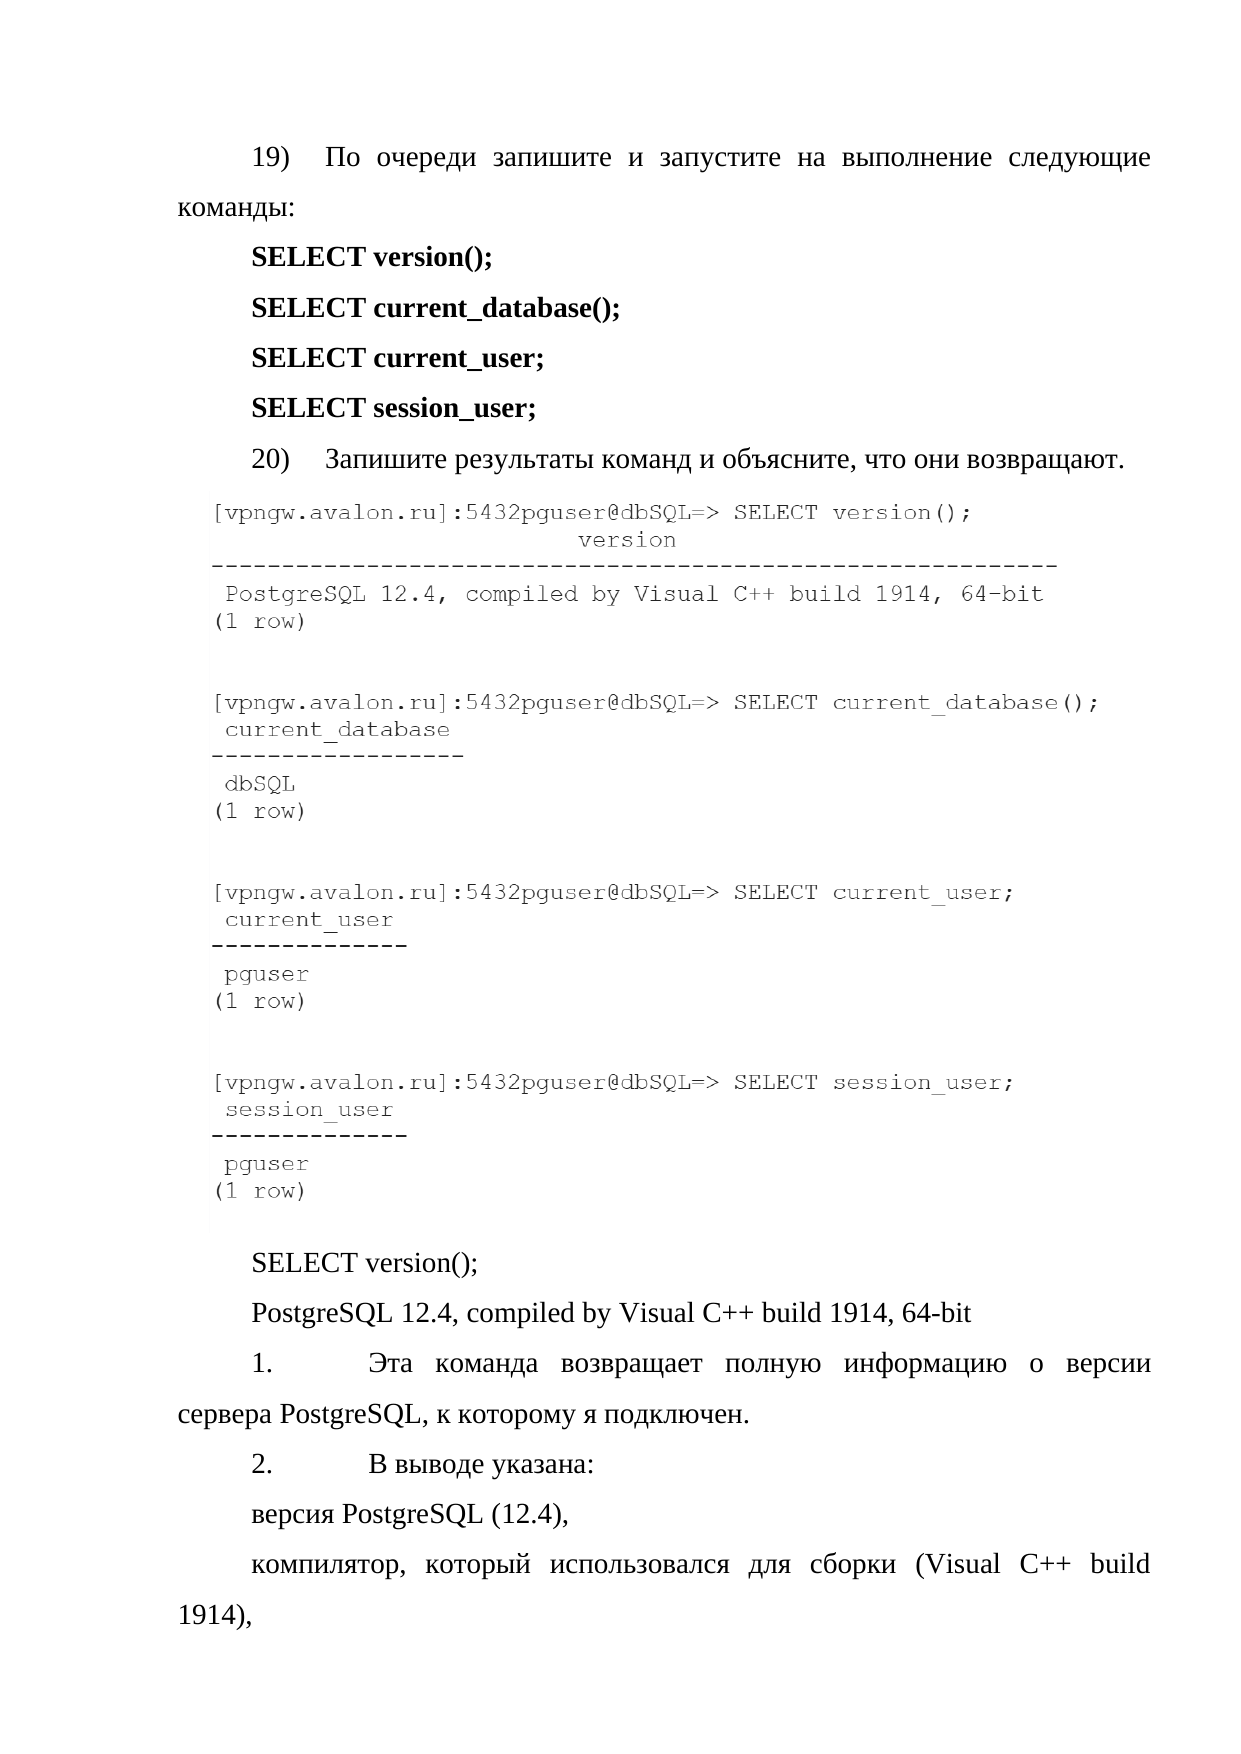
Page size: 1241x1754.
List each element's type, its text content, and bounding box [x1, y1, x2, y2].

list В выводе указана: [177, 1446, 1152, 1479]
text SELECT current_user; [177, 340, 1152, 374]
list По очереди запишите и запустите на выполнение следующие команды: [177, 139, 1152, 223]
text SELECT session_user; [177, 391, 1152, 424]
text PostgreSQL 12.4, compiled by Visual C++ build 1914, 64-bit [177, 1295, 1152, 1329]
list Запишите результаты команд и объясните, что они возвращают. [177, 441, 1152, 474]
text SELECT version(); [177, 239, 1152, 273]
list Эта команда возвращает полную информацию о версии сервера PostgreSQL, к которому я подключен. [177, 1345, 1152, 1429]
text компилятор, который использовался для сборки (Visual C++ build 1914), [177, 1547, 1152, 1631]
text SELECT version(); [177, 1245, 1152, 1278]
text SELECT current_database(); [177, 290, 1152, 323]
text версия PostgreSQL (12.4), [177, 1496, 1152, 1530]
picture [209, 491, 1120, 1233]
